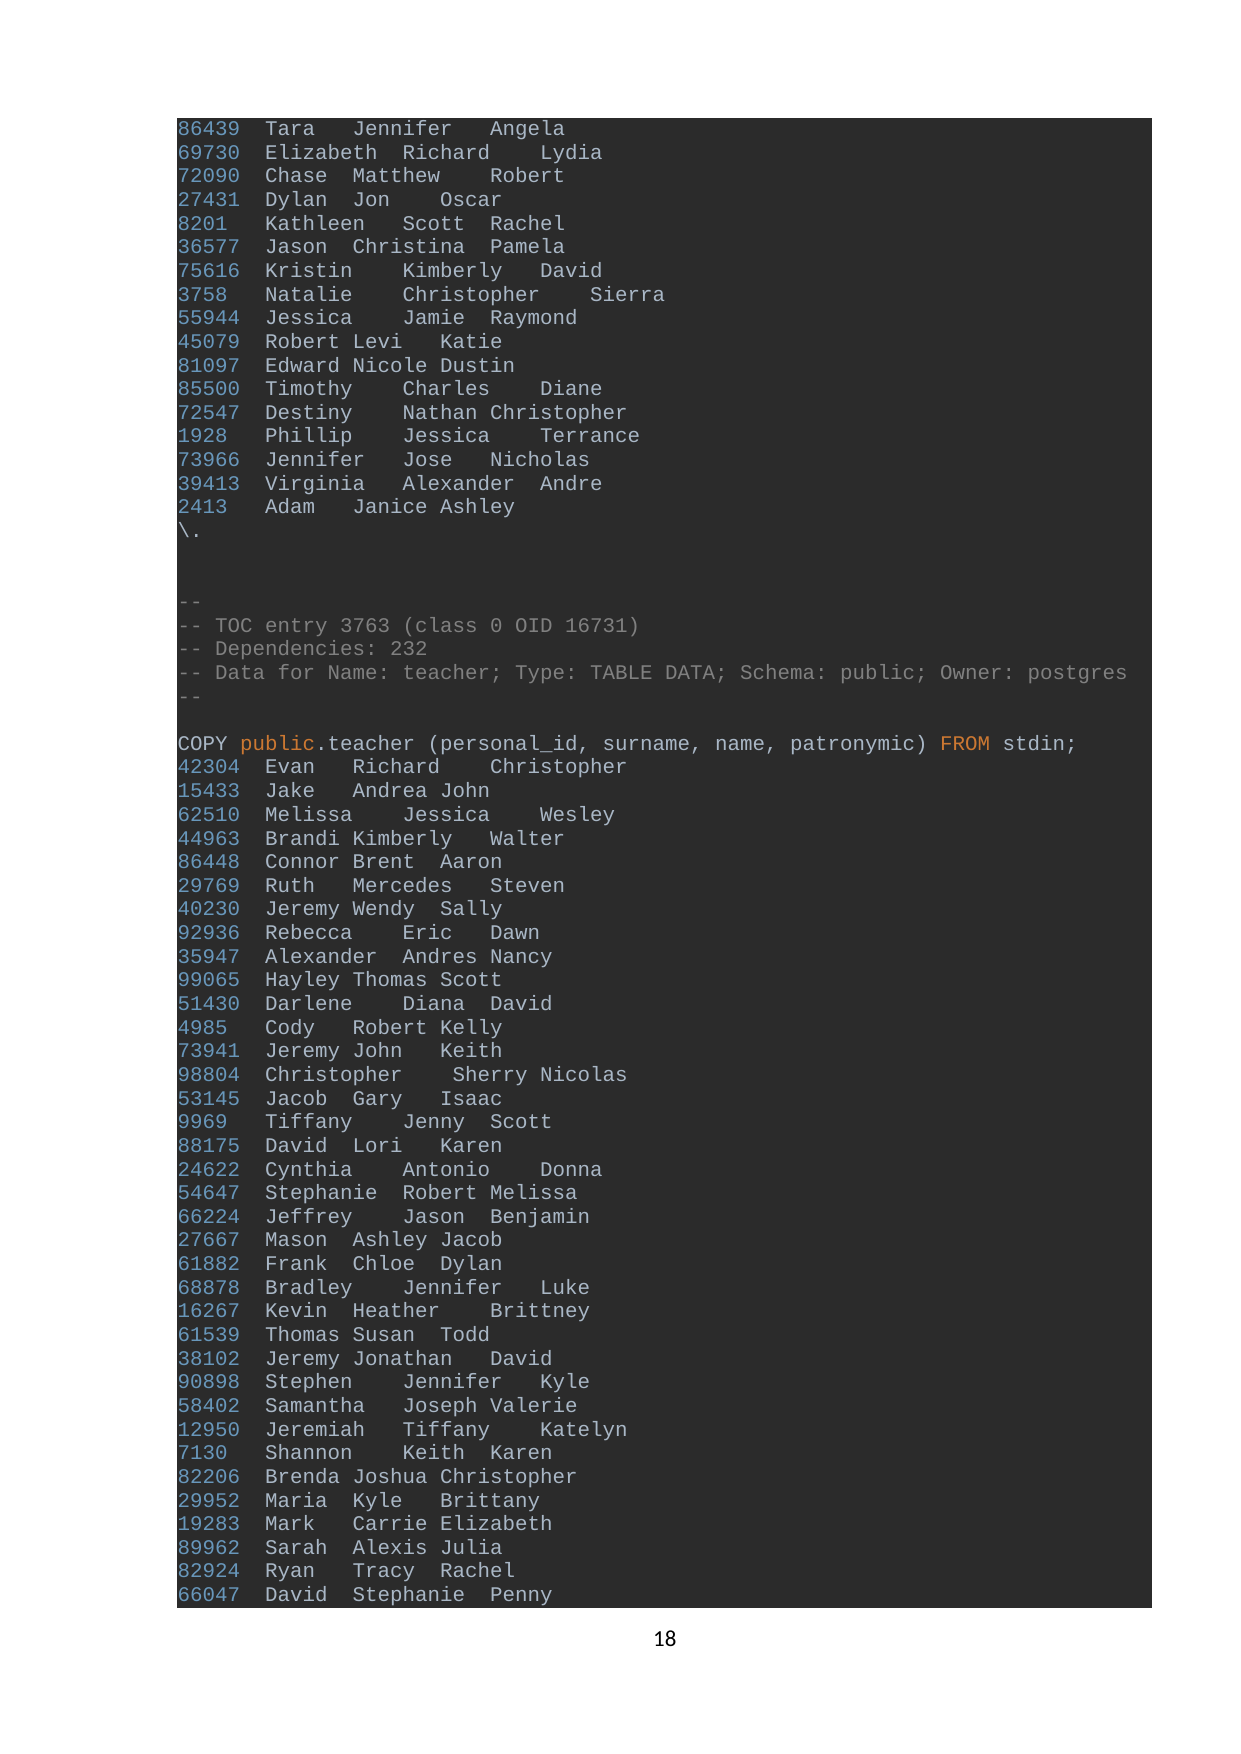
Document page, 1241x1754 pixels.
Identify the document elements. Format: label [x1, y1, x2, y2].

text [177, 118, 1152, 1608]
